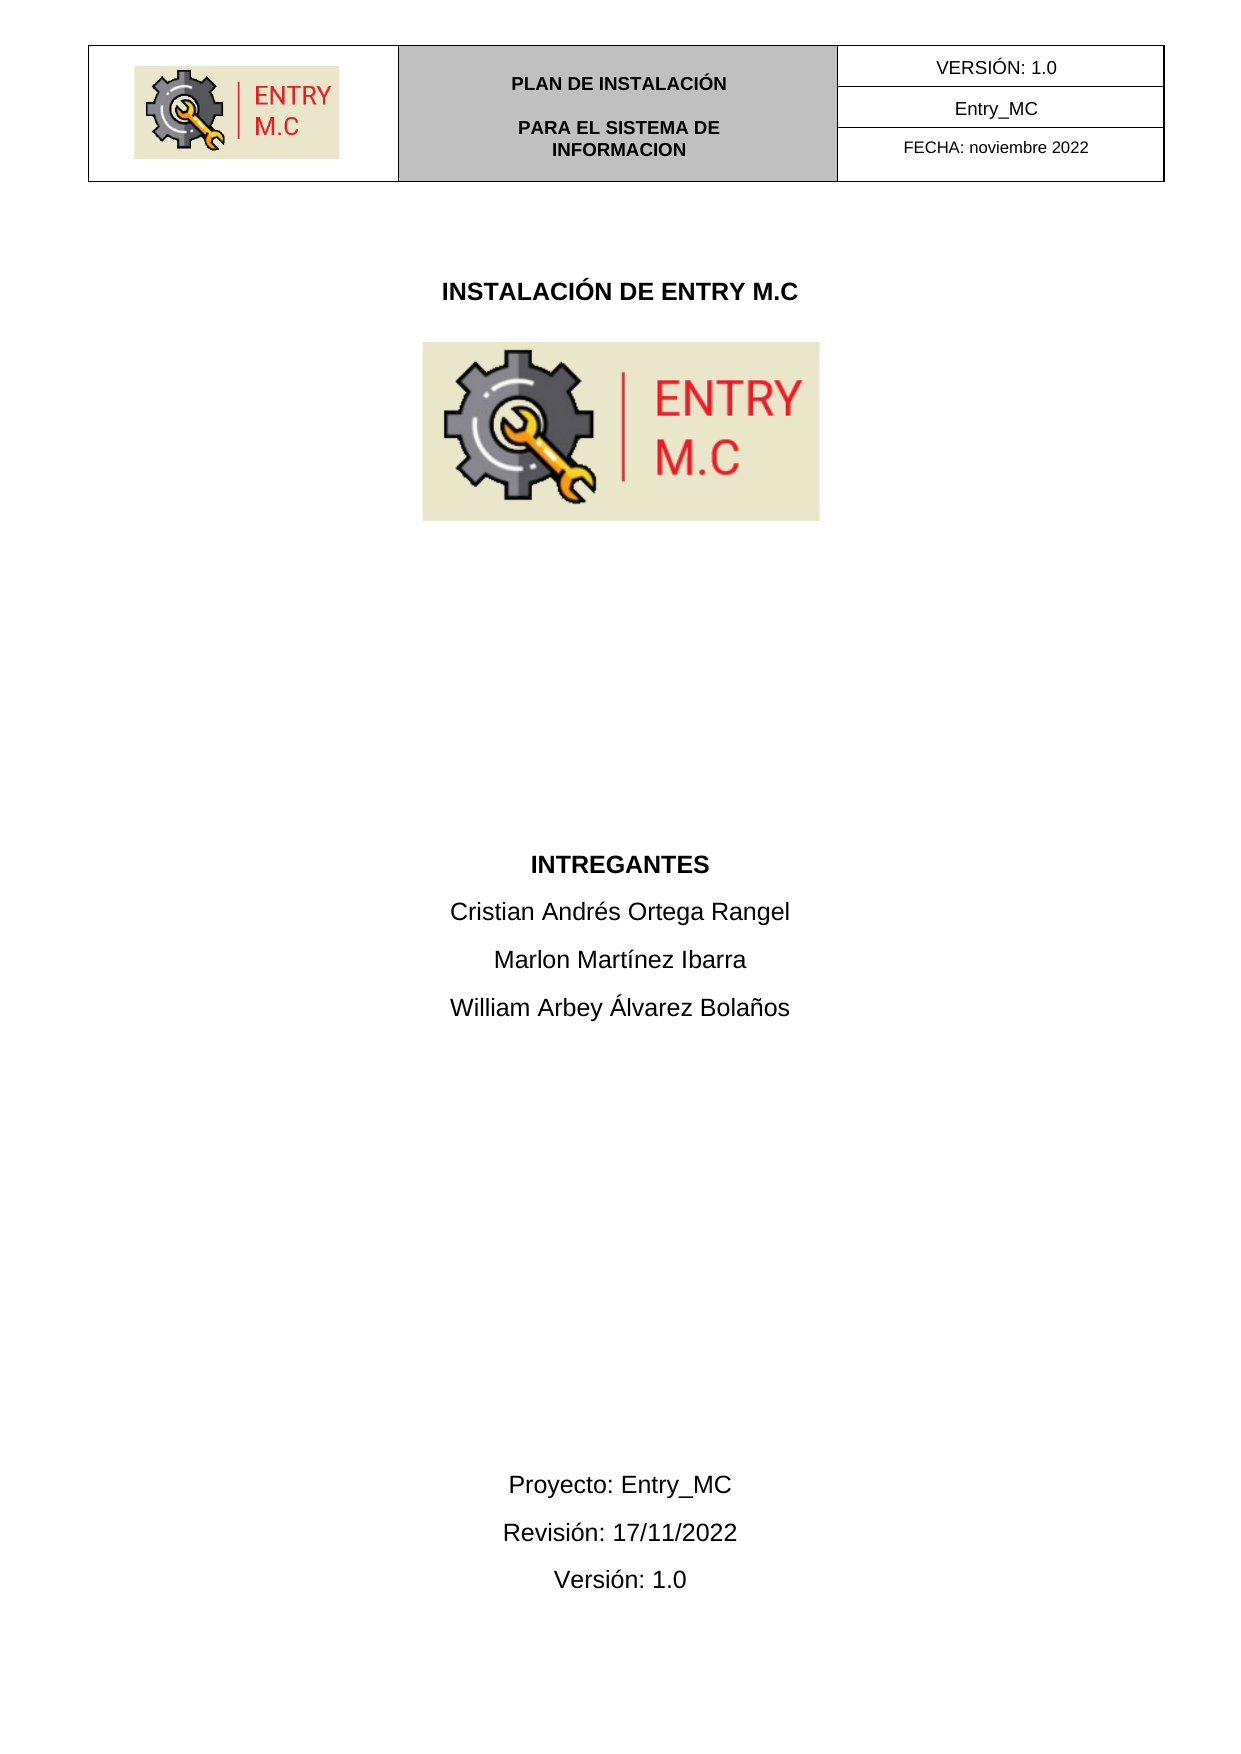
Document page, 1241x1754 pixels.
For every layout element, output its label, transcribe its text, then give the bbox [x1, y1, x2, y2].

text INTREGANTES [177, 849, 1063, 878]
text Marlon Martínez Ibarra [177, 945, 1063, 974]
text INSTALACIÓN DE ENTRY M.C [177, 277, 1063, 306]
text Versión: 1.0 [177, 1565, 1063, 1594]
text William Arbey Álvarez Bolaños [177, 993, 1063, 1021]
text Revisión: 17/11/2022 [177, 1517, 1063, 1546]
text Proyecto: Entry_MC [177, 1470, 1063, 1498]
picture [134, 66, 340, 159]
text Cristian Andrés Ortega Rangel [177, 897, 1063, 926]
picture [422, 342, 820, 521]
